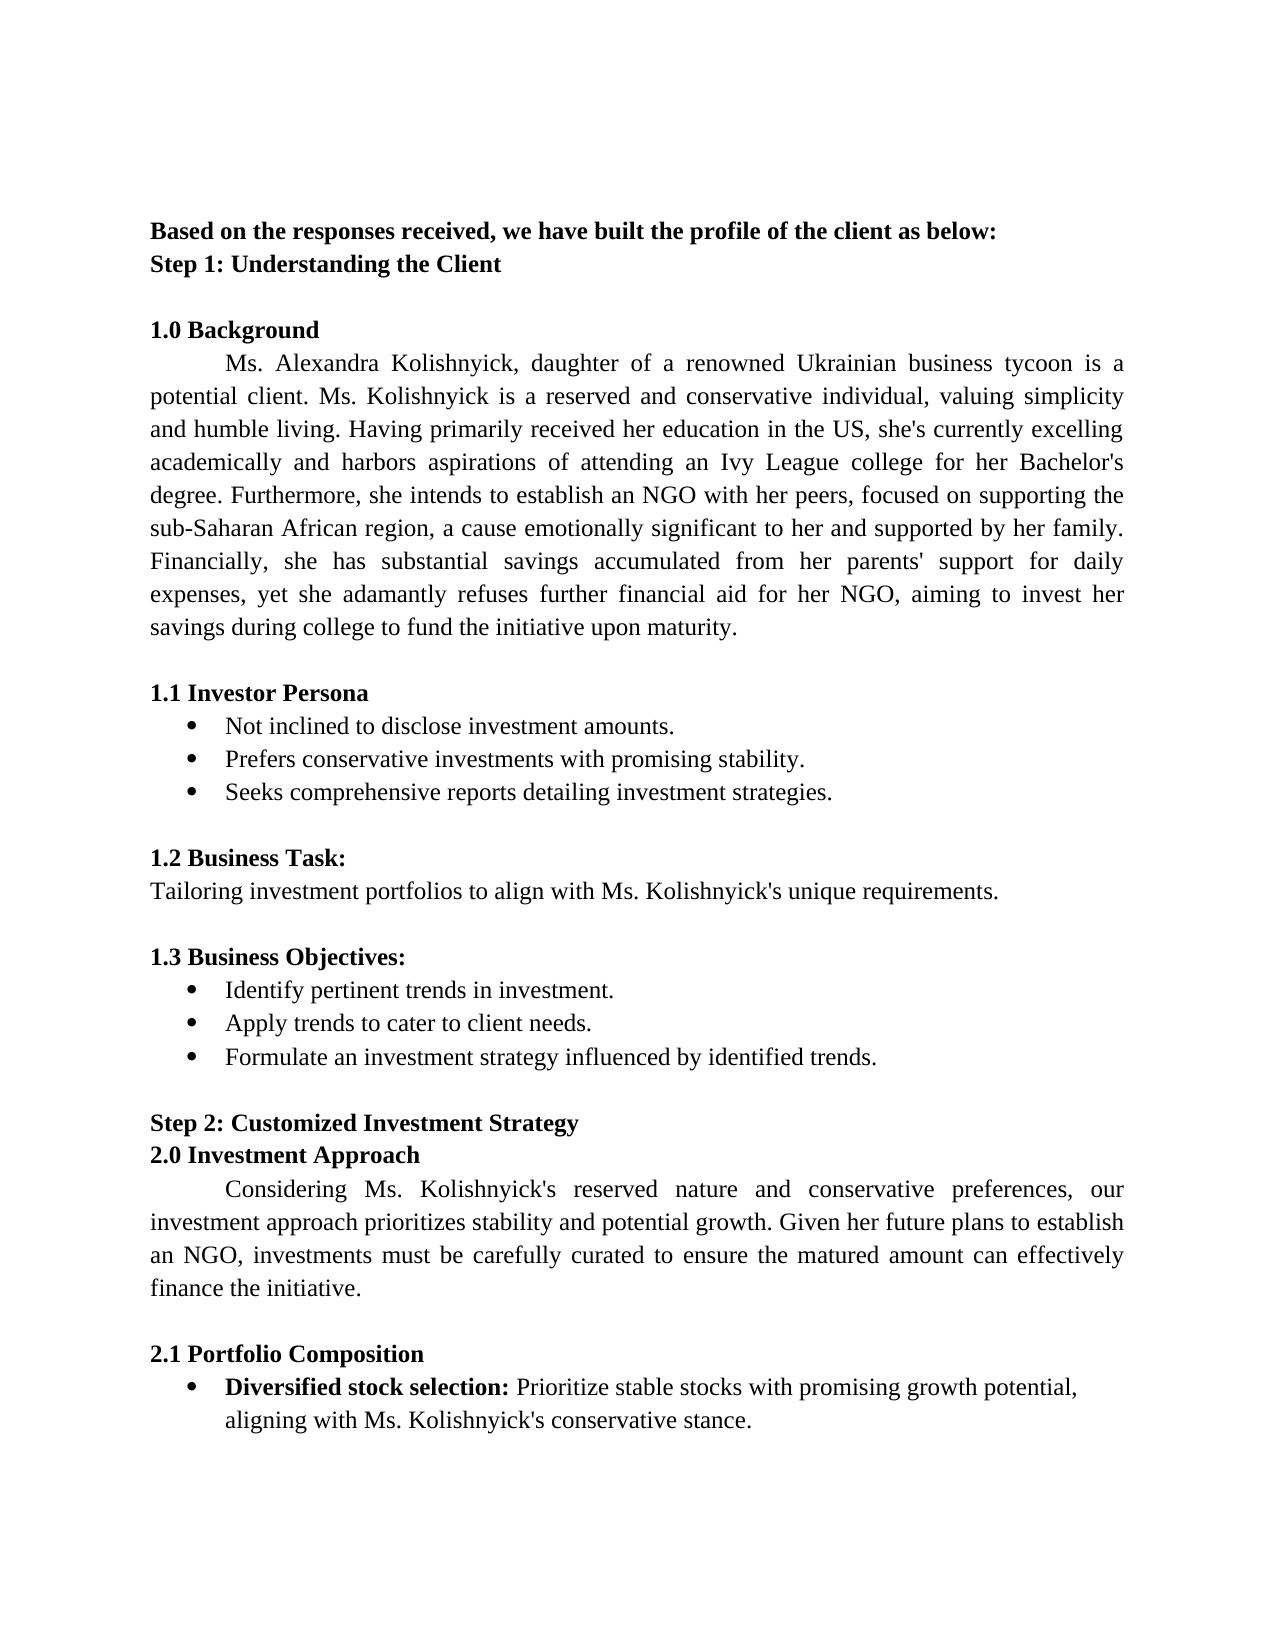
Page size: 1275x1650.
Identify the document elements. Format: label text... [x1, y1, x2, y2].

list Seeks comprehensive reports detailing investment strategies. [187, 777, 1125, 806]
list Not inclined to disclose investment amounts. [187, 711, 1125, 740]
text 2.0 Investment Approach [150, 1141, 1125, 1169]
list Prefers conservative investments with promising stability. [187, 744, 1125, 773]
text 1.3 Business Objectives: [150, 942, 1125, 971]
list Identify pertinent trends in investment. [187, 976, 1125, 1004]
text 2.1 Portfolio Composition [150, 1339, 1125, 1367]
list Diversified stock selection: Prioritize stable stocks with promising growth potential, aligning with Ms. Kolishnyick's conservative stance. [187, 1372, 1125, 1433]
text 1.0 Background [150, 315, 1125, 344]
text Considering Ms. Kolishnyick's reserved nature and conservative preferences, our investment approach prioritizes stability and potential growth. Given her future plans to establish an NGO, investments must be carefully curated to ensure the matured amount can effectively finance the initiative. [150, 1174, 1125, 1301]
list Apply trends to cater to client needs. [187, 1008, 1125, 1037]
text Step 2: Customized Investment Strategy [150, 1108, 1125, 1136]
text Step 1: Understanding the Client [150, 249, 1125, 278]
list Formulate an investment strategy influenced by identified trends. [187, 1042, 1125, 1070]
text 1.1 Investor Persona [150, 678, 1125, 707]
text 1.2 Business Task: [150, 843, 1125, 872]
text Tailoring investment portfolios to align with Ms. Kolishnyick's unique requirements. [150, 876, 1125, 905]
text Based on the responses received, we have built the profile of the client as below: [150, 216, 1125, 245]
text Ms. Alexandra Kolishnyick, daughter of a renowned Ukrainian business tycoon is a potential client. Ms. Kolishnyick is a reserved and conservative individual, valuing simplicity and humble living. Having primarily received her education in the US, she's currently excelling academically and harbors aspirations of attending an Ivy League college for her Bachelor's degree. Furthermore, she intends to establish an NGO with her peers, focused on supporting the sub-Saharan African region, a cause emotionally significant to her and supported by her family. Financially, she has substantial savings accumulated from her parents' support for daily expenses, yet she adamantly refuses further financial aid for her NGO, aiming to invest her savings during college to fund the initiative upon maturity. [150, 348, 1125, 641]
